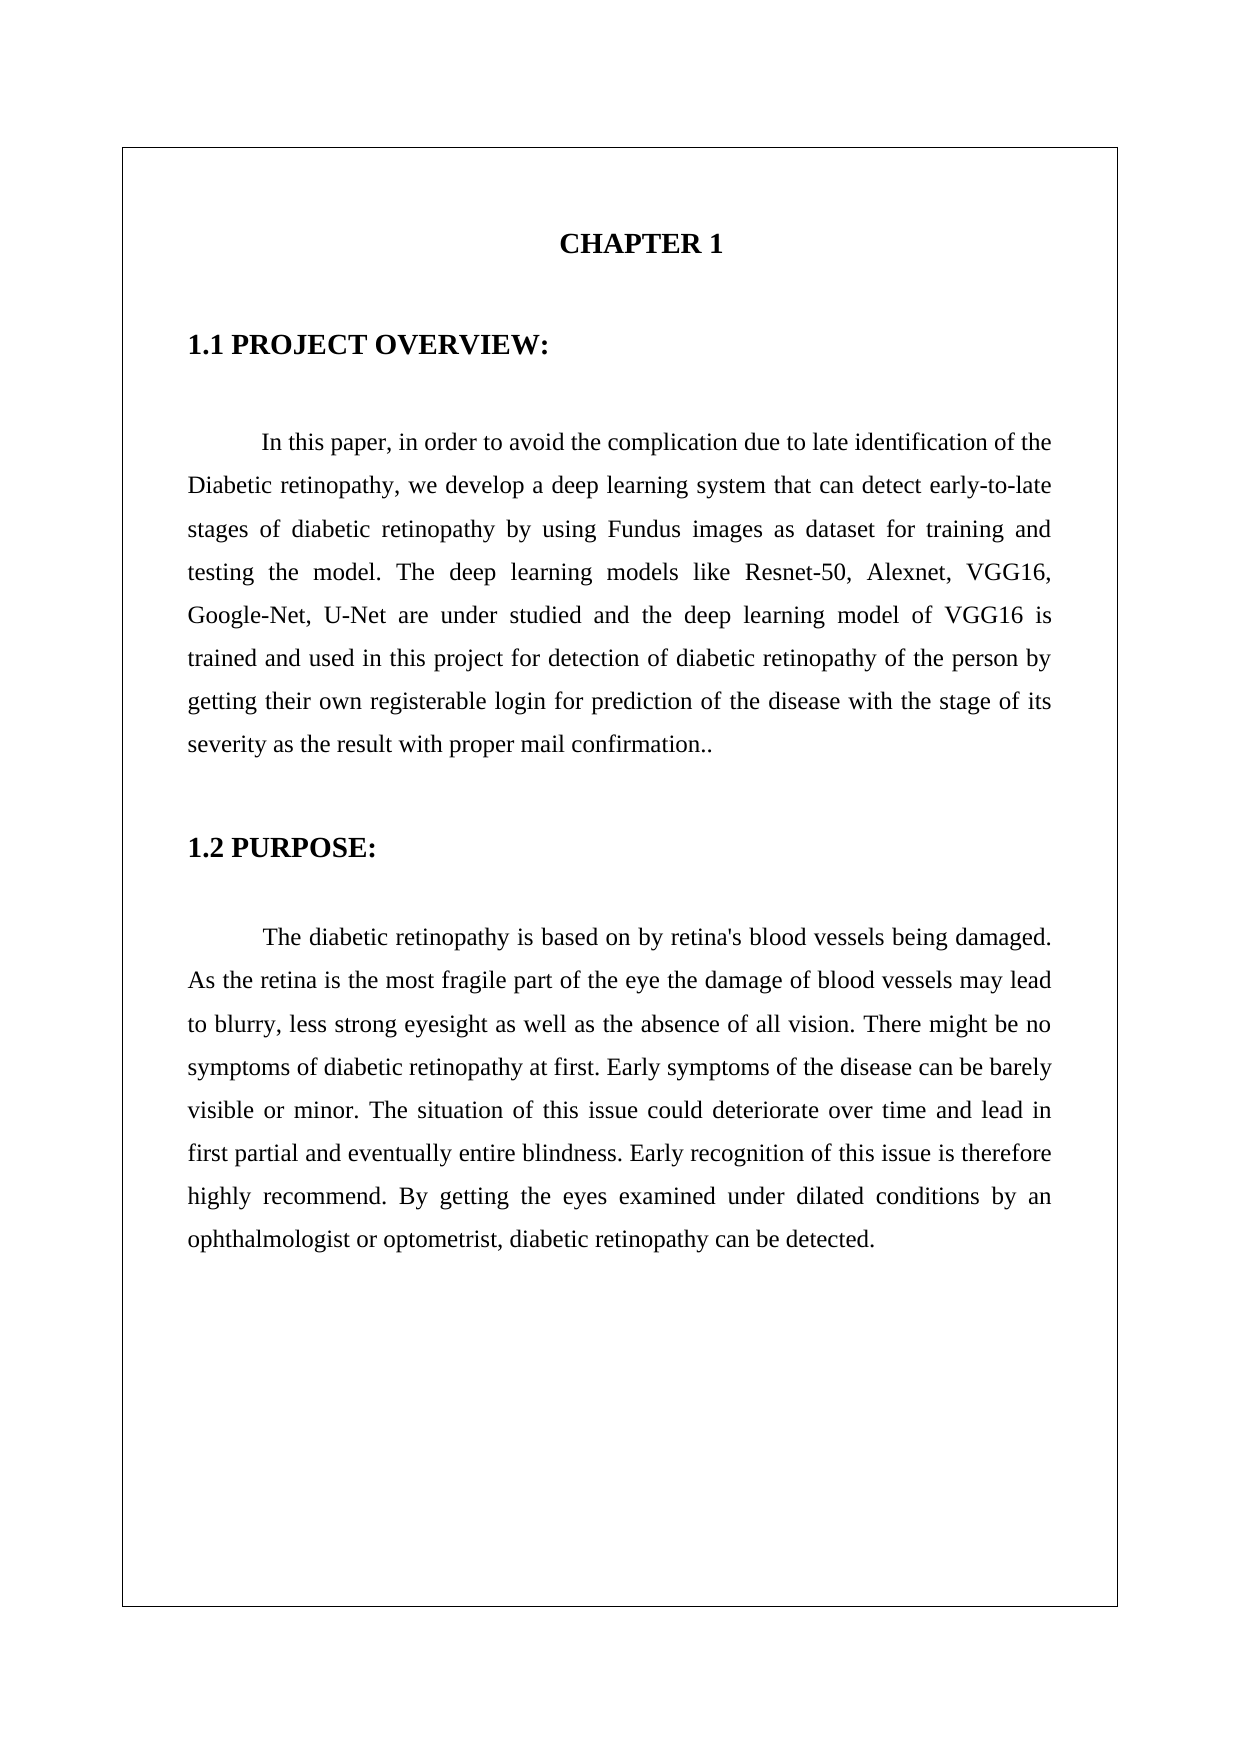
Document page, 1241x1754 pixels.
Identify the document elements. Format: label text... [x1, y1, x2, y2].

text 1.2 PURPOSE: [187, 830, 1053, 863]
text CHAPTER 1 [187, 226, 1053, 260]
text 1.1 PROJECT OVERVIEW: [187, 327, 1053, 360]
text The diabetic retinopathy is based on by retina's blood vessels being damaged. As the retina is the most fragile part of the eye the damage of blood vessels may lead to blurry, less strong eyesight as well as the absence of all vision. There might be no symptoms of diabetic retinopathy at first. Early symptoms of the disease can be barely visible or minor. The situation of this issue could deteriorate over time and lead in first partial and eventually entire blindness. Early recognition of this issue is therefore highly recommend. By getting the eyes examined under dilated conditions by an ophthalmologist or optometrist, diabetic retinopathy can be detected. [187, 922, 1053, 1253]
text In this paper, in order to avoid the complication due to late identification of the Diabetic retinopathy, we develop a deep learning system that can detect early-to-late stages of diabetic retinopathy by using Fundus images as dataset for training and testing the model. The deep learning models like Resnet-50, Alexnet, VGG16, Google-Net, U-Net are under studied and the deep learning model of VGG16 is trained and used in this project for detection of diabetic retinopathy of the person by getting their own registerable login for prediction of the disease with the stage of its severity as the result with proper mail confirmation.. [187, 427, 1053, 758]
